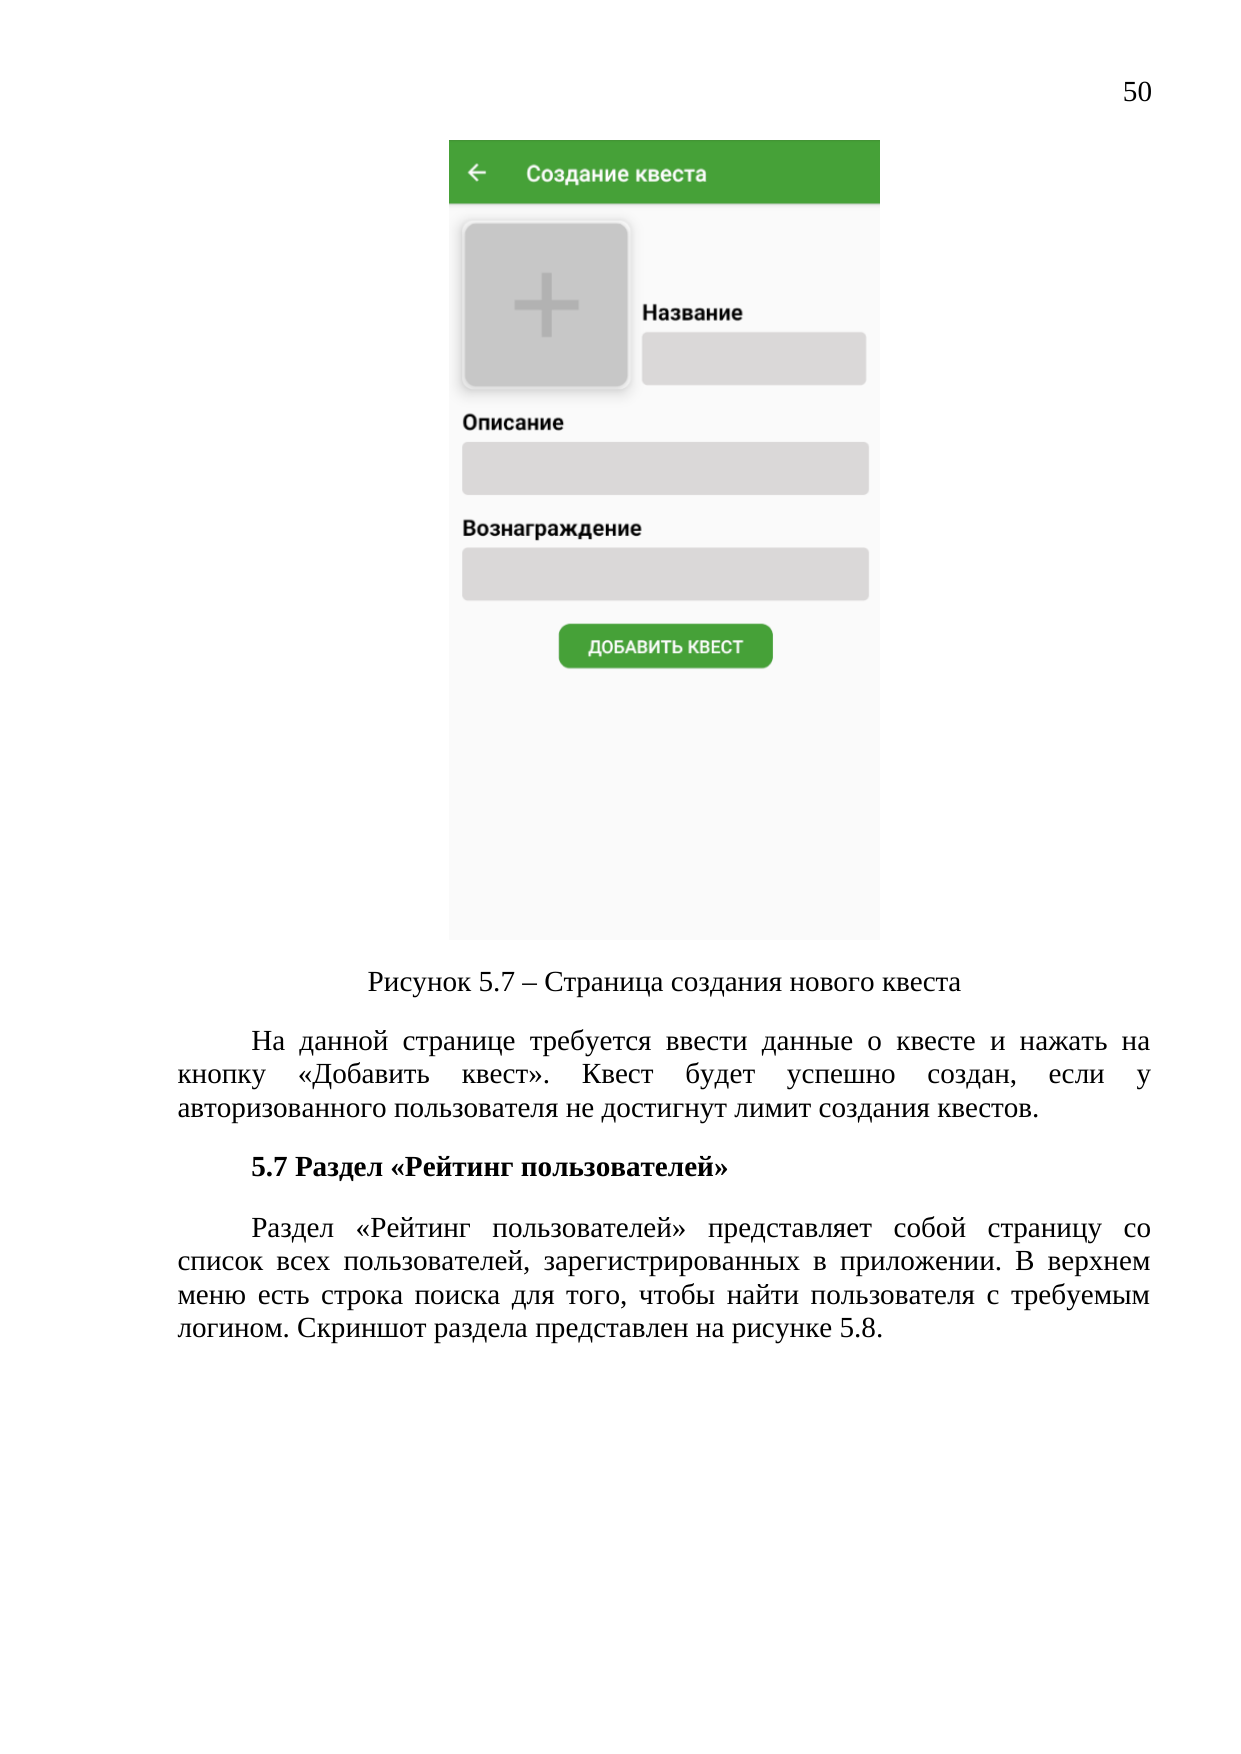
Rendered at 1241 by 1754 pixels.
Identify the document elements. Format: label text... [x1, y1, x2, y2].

text Раздел «Рейтинг пользователей» представляет собой страницу со список всех пользователей, зарегистрированных в приложении. В верхнем меню есть строка поиска для того, чтобы найти пользователя с требуемым логином. Скриншот раздела представлен на рисунке 5.8. [177, 1210, 1152, 1344]
subtitle 5.7 Раздел «Рейтинг пользователей» [251, 1149, 1152, 1182]
text На данной странице требуется ввести данные о квесте и нажать на кнопку «Добавить квест». Квест будет успешно создан, если у авторизованного пользователя не достигнут лимит создания квестов. [177, 1023, 1152, 1124]
picture [449, 140, 880, 940]
text Рисунок 5.7 – Страница создания нового квеста [177, 964, 1152, 998]
